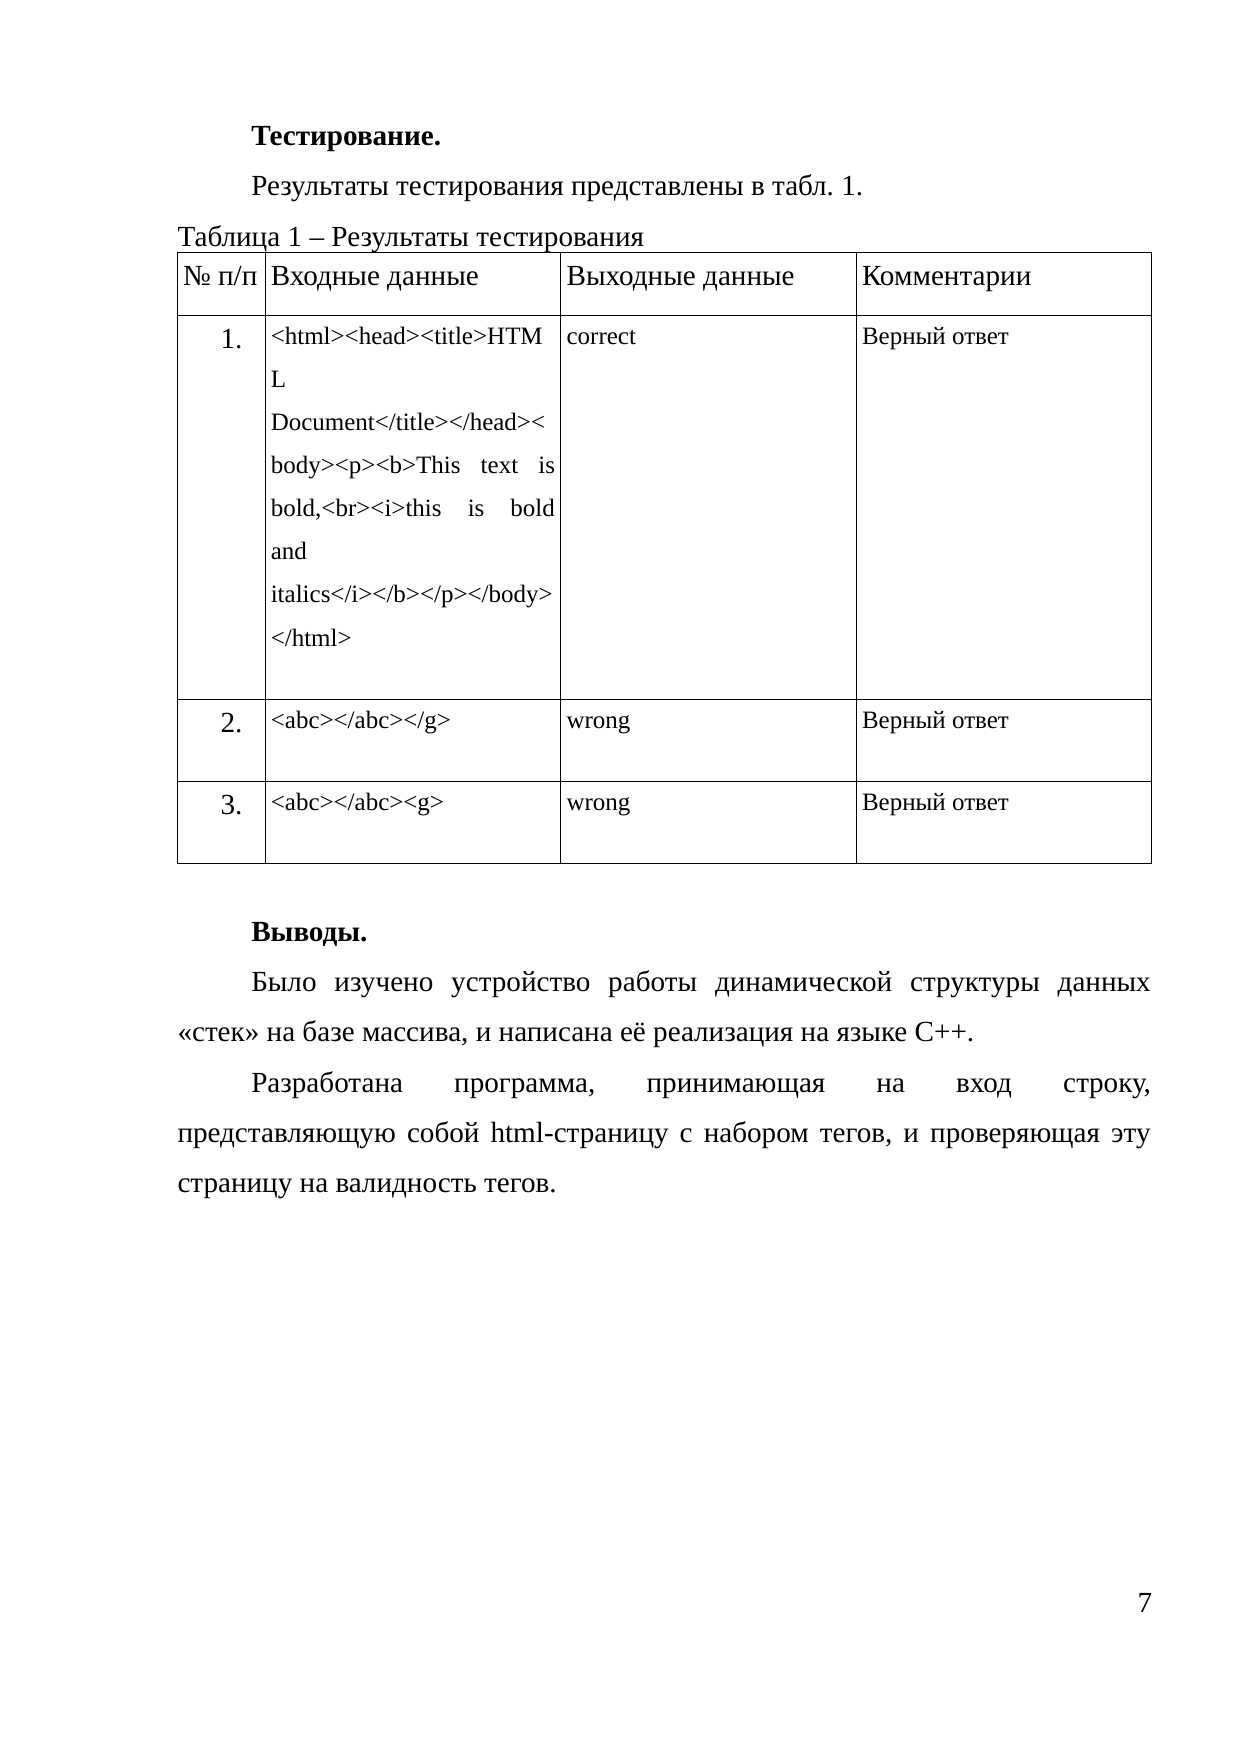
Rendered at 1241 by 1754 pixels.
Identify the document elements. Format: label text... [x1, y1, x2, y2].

text Было изучено устройство работы динамической структуры данных «стек» на базе массива, и написана её реализация на языке C++. [177, 964, 1152, 1048]
table_cell wrong [561, 700, 856, 781]
subtitle Тестирование. [177, 118, 1152, 152]
text Таблица 1 – Результаты тестирования [177, 219, 1152, 252]
table_cell [178, 782, 265, 863]
table_header № п/п [178, 253, 265, 314]
table_cell <abc></abc><g> [266, 782, 560, 863]
table_cell Верный ответ [857, 316, 1151, 698]
table_cell Верный ответ [857, 700, 1151, 781]
table_header Входные данные [266, 253, 560, 314]
table_cell correct [561, 316, 856, 698]
table_cell wrong [561, 782, 856, 863]
table_cell [178, 700, 265, 781]
table_cell Верный ответ [857, 782, 1151, 863]
table_cell <html><head><title>HTML Document</title></head><body><p><b>This text is bold,<br><i>this is bold and italics</i></b></p></body></html> [266, 316, 560, 698]
subtitle Выводы. [177, 914, 1152, 947]
table_header Выходные данные [561, 253, 856, 314]
table_header Комментарии [857, 253, 1151, 314]
text Разработана программа, принимающая на вход строку, представляющую собой html-страницу с набором тегов, и проверяющая эту страницу на валидность тегов. [177, 1065, 1152, 1199]
text Результаты тестирования представлены в табл. 1. [177, 168, 1152, 202]
table_cell [178, 316, 265, 698]
table_cell <abc></abc></g> [266, 700, 560, 781]
